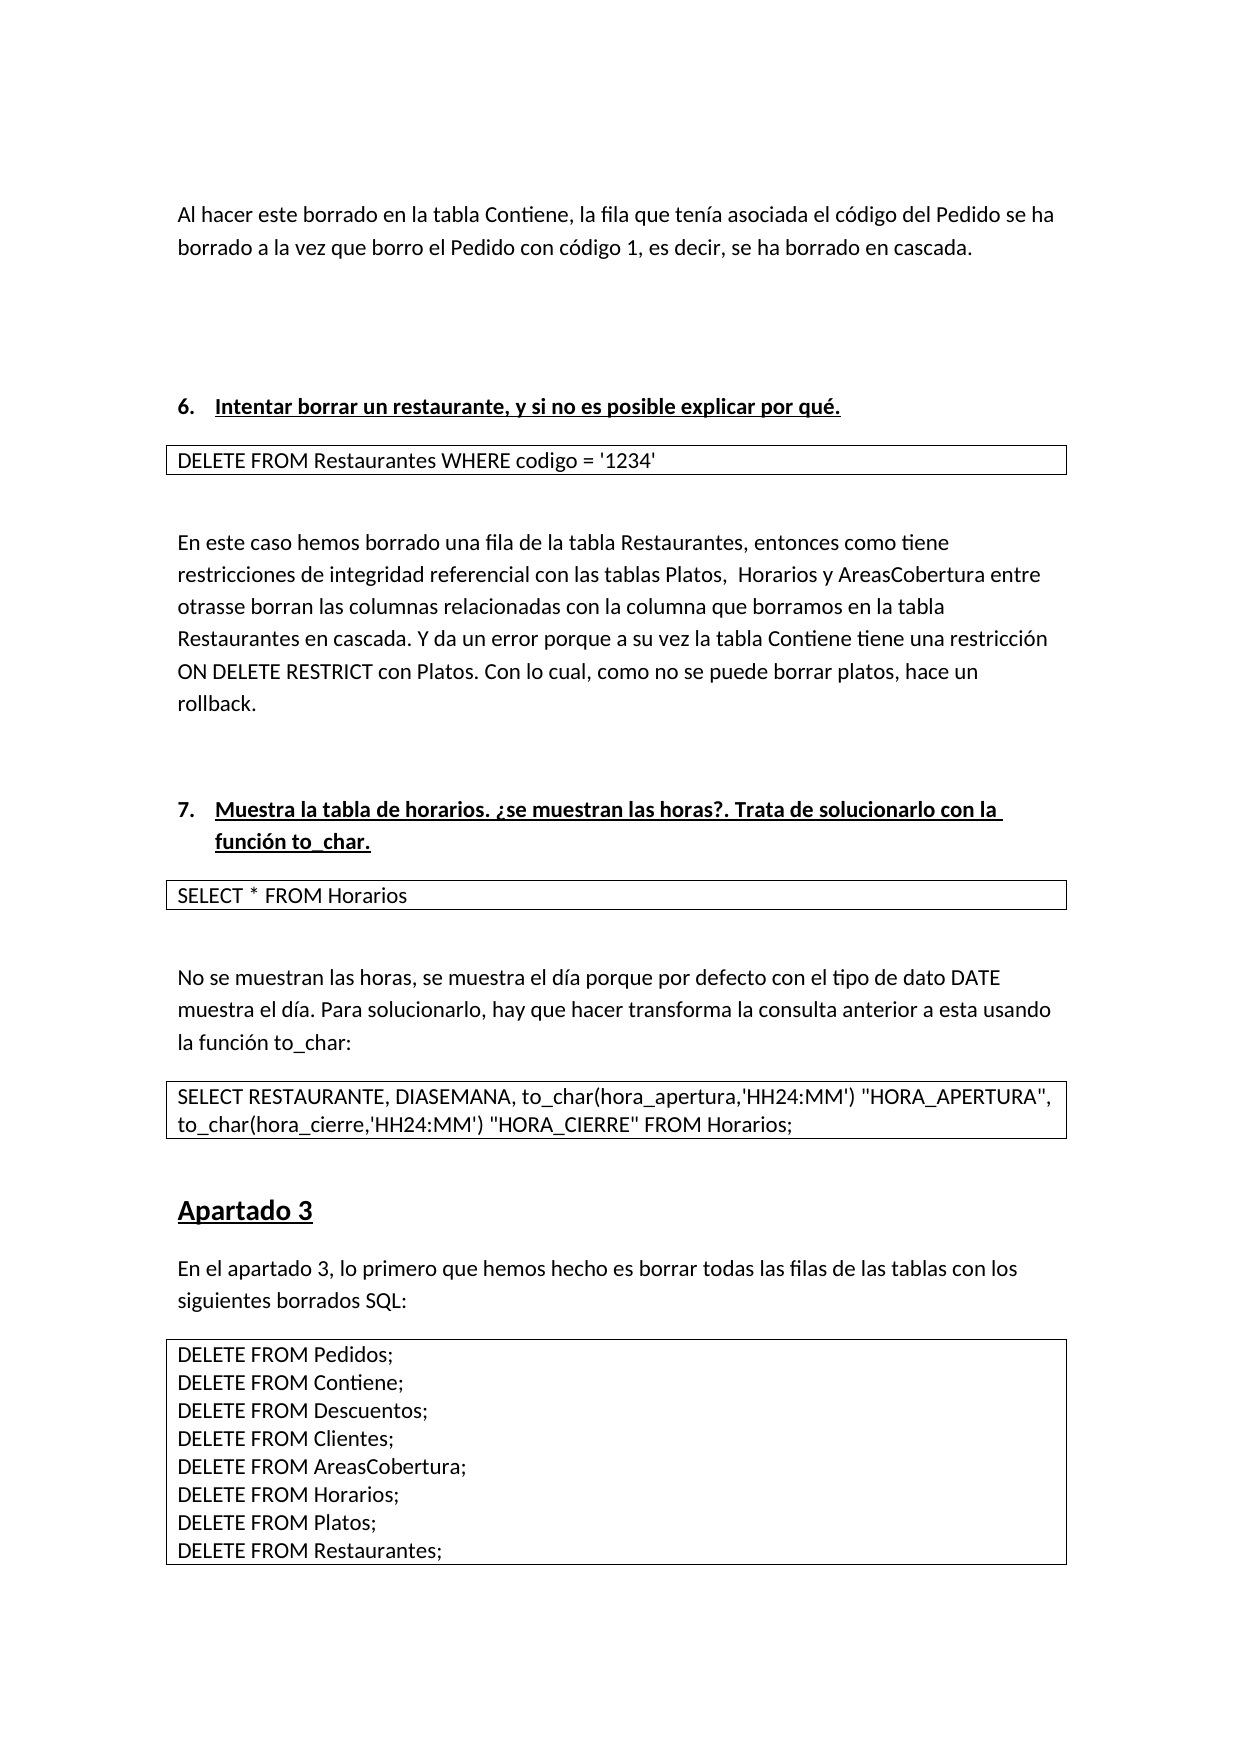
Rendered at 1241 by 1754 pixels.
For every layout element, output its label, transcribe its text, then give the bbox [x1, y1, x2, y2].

text En el apartado 3, lo primero que hemos hecho es borrar todas las filas de las tablas con los siguientes borrados SQL: [177, 1254, 1063, 1314]
table_header DELETE FROM Restaurantes WHERE codigo = '1234' [167, 446, 1066, 474]
text Al hacer este borrado en la tabla Contiene, la fila que tenía asociada el código del Pedido se ha borrado a la vez que borro el Pedido con código 1, es decir, se ha borrado en cascada. [177, 201, 1063, 261]
table_header SELECT * FROM Horarios [167, 881, 1066, 909]
table_header SELECT RESTAURANTE, DIASEMANA, to_char(hora_apertura,'HH24:MM') "HORA_APERTURA", to_char(hora_cierre,'HH24:MM') "HORA_CIERRE" FROM Horarios; [167, 1082, 1066, 1138]
text En este caso hemos borrado una fila de la tabla Restaurantes, entonces como tiene restricciones de integridad referencial con las tablas Platos, Horarios y AreasCobertura entre otrasse borran las columnas relacionadas con la columna que borramos en la tabla Restaurantes en cascada. Y da un error porque a su vez la tabla Contiene tiene una restricción ON DELETE RESTRICT con Platos. Con lo cual, como no se puede borrar platos, hace un rollback. [177, 528, 1063, 717]
list Intentar borrar un restaurante, y si no es posible explicar por qué. [177, 392, 1063, 420]
text Apartado 3 [177, 1192, 1063, 1227]
list Muestra la tabla de horarios. ¿se muestran las horas?. Trata de solucionarlo con la función to_char. [177, 795, 1063, 855]
table_header DELETE FROM Pedidos; DELETE FROM Contiene; DELETE FROM Descuentos; DELETE FROM Clientes; DELETE FROM AreasCobertura; DELETE FROM Horarios; DELETE FROM Platos; DELETE FROM Restaurantes; [167, 1340, 1066, 1564]
text No se muestran las horas, se muestra el día porque por defecto con el tipo de dato DATE muestra el día. Para solucionarlo, hay que hacer transforma la consulta anterior a esta usando la función to_char: [177, 963, 1063, 1056]
